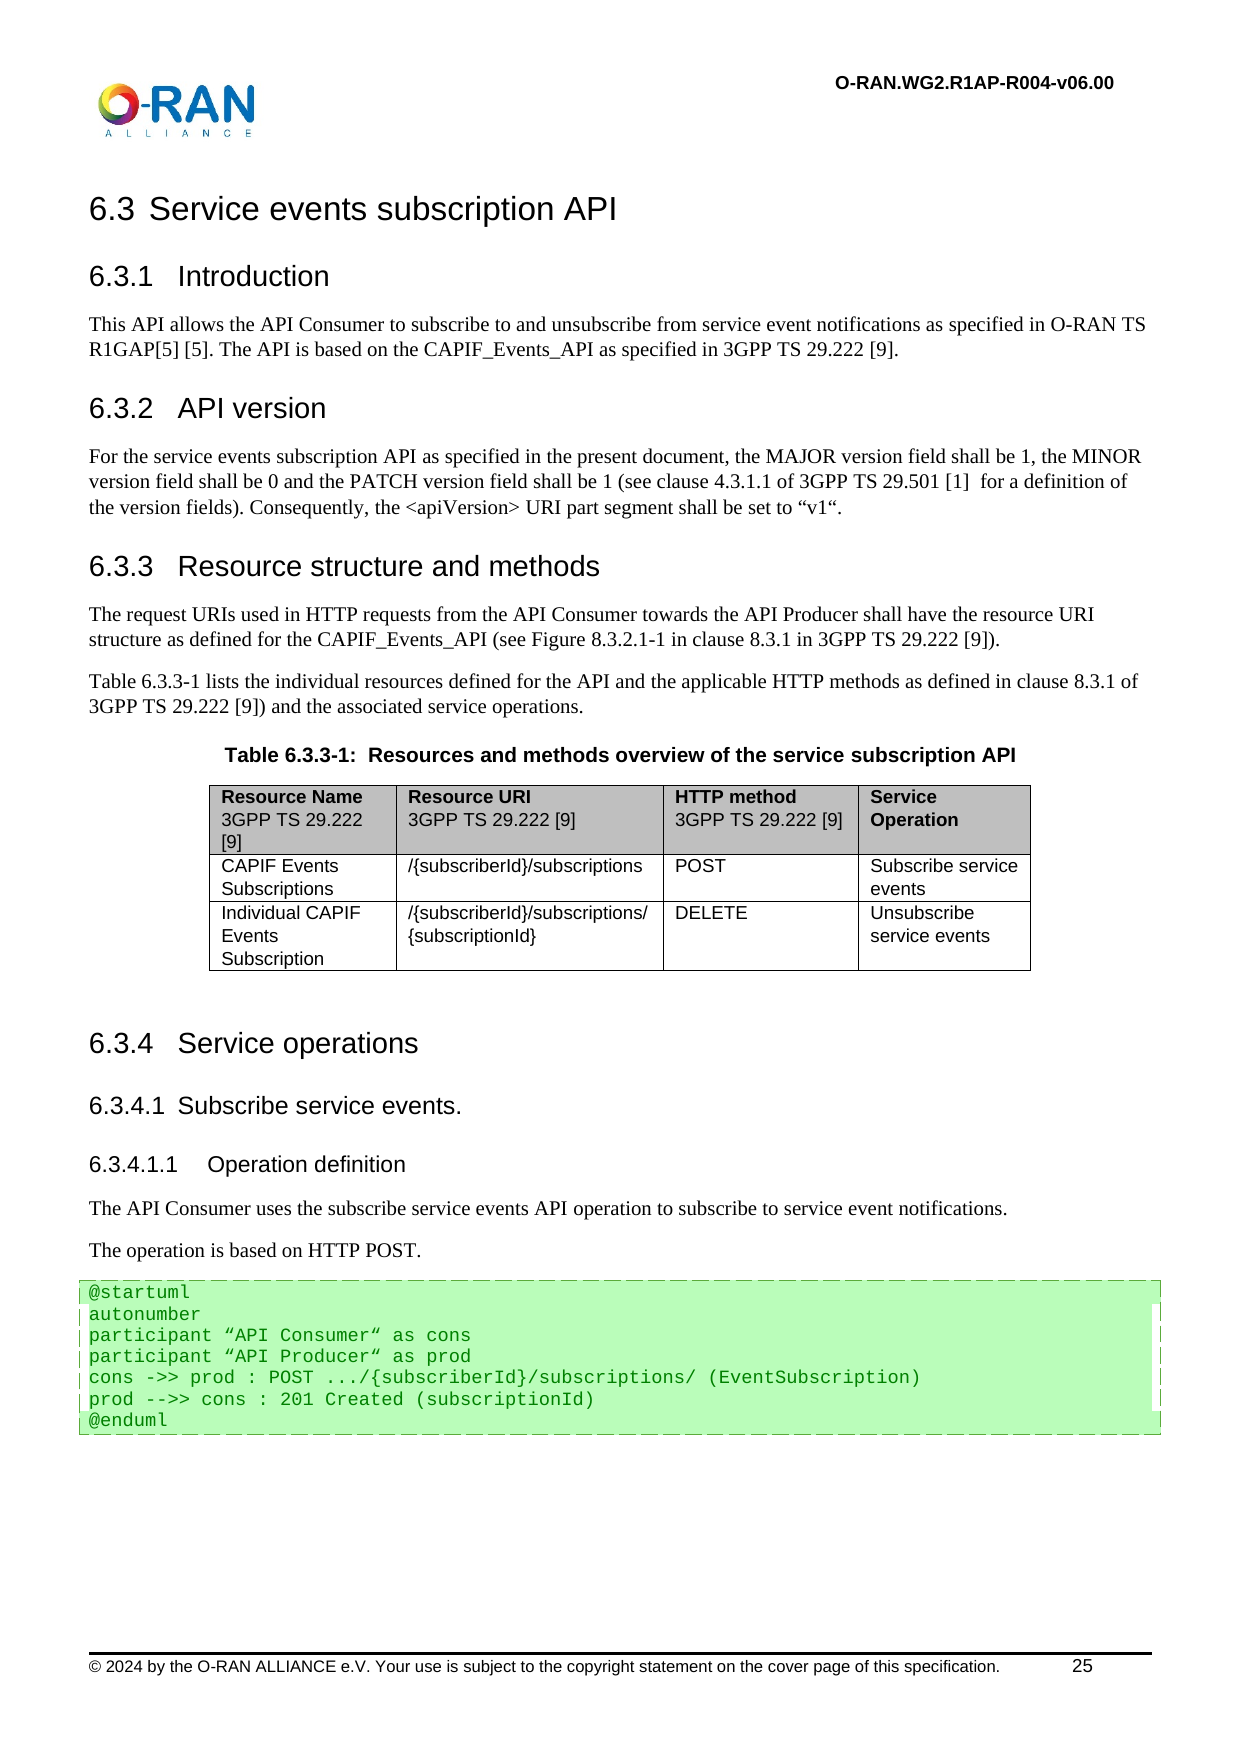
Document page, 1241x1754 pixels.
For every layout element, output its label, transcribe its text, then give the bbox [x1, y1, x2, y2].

text participant “API Producer“ as prod [89, 1347, 1152, 1368]
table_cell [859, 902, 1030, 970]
text cons ->> prod : POST .../{subscriberId}/subscriptions/ (EventSubscription) [89, 1368, 1152, 1389]
text @enduml [79, 1407, 1161, 1435]
text This API allows the API Consumer to subscribe to and unsubscribe from service event notifications as specified in O-RAN TS R1GAP[5] [5]. The API is based on the CAPIF_Events_API as specified in 3GPP TS 29.222 [9]. [89, 311, 1152, 361]
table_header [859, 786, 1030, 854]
text @startuml [79, 1280, 1161, 1304]
text The operation is based on HTTP POST. [89, 1238, 1152, 1262]
subtitle 6.3.4 Service operations [89, 1026, 1152, 1059]
text Table 6.3.3-1 lists the individual resources defined for the API and the applicable HTTP methods as defined in clause 8.3.1 of 3GPP TS 29.222 [9]) and the associated service operations. [89, 669, 1152, 718]
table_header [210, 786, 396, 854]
text The API Consumer uses the subscribe service events API operation to subscribe to service event notifications. [89, 1196, 1152, 1220]
text Table 6.3.3-1: Resources and methods overview of the service subscription API [89, 743, 1152, 767]
text prod -->> cons : 201 Created (subscriptionId) [89, 1389, 1152, 1407]
subtitle 6.3.1 Introduction [89, 259, 1152, 293]
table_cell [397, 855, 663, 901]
text participant “API Consumer“ as cons [89, 1326, 1152, 1347]
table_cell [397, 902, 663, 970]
subtitle 6.3.2 API version [89, 391, 1152, 425]
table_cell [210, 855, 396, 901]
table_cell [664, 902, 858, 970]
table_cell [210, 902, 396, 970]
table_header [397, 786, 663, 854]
subtitle 6.3.3 Resource structure and methods [89, 549, 1152, 583]
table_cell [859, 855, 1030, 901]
subtitle 6.3.4.1 Subscribe service events. [89, 1091, 1152, 1119]
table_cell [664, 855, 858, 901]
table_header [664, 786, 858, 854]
text The request URIs used in HTTP requests from the API Consumer towards the API Producer shall have the resource URI structure as defined for the CAPIF_Events_API (see Figure 8.3.2.1-1 in clause 8.3.1 in 3GPP TS 29.222 [9]). [89, 601, 1152, 651]
text autonumber [89, 1304, 1152, 1326]
subtitle 6.3 Service events subscription API [89, 189, 1152, 228]
picture [88, 70, 268, 148]
subtitle 6.3.4.1.1 Operation definition [89, 1151, 1152, 1177]
text For the service events subscription API as specified in the present document, the MAJOR version field shall be 1, the MINOR version field shall be 0 and the PATCH version field shall be 1 (see clause 4.3.1.1 of 3GPP TS 29.501 [1] for a definition of the version fields). Consequently, the <apiVersion> URI part segment shall be set to “v1“. [89, 444, 1152, 519]
